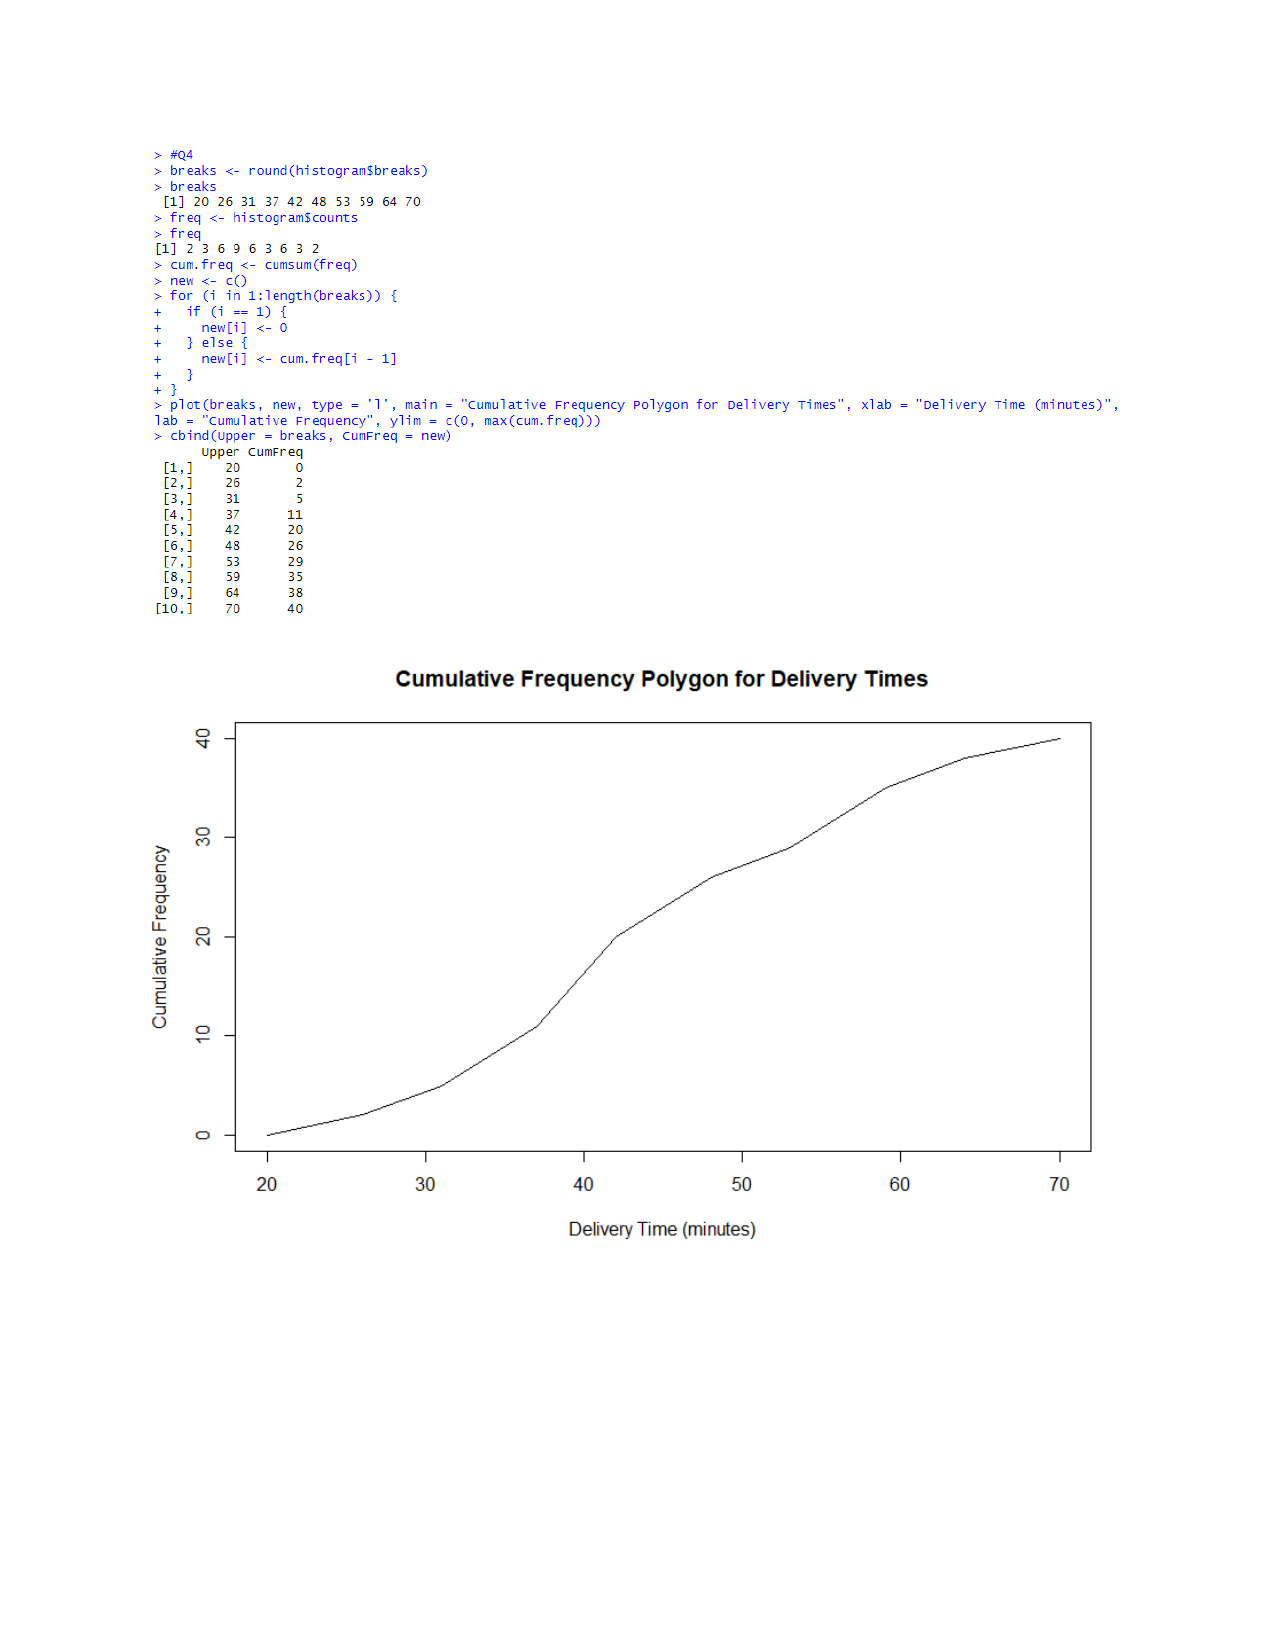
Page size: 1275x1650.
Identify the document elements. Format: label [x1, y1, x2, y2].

picture [150, 635, 1125, 1254]
picture [150, 150, 1125, 614]
